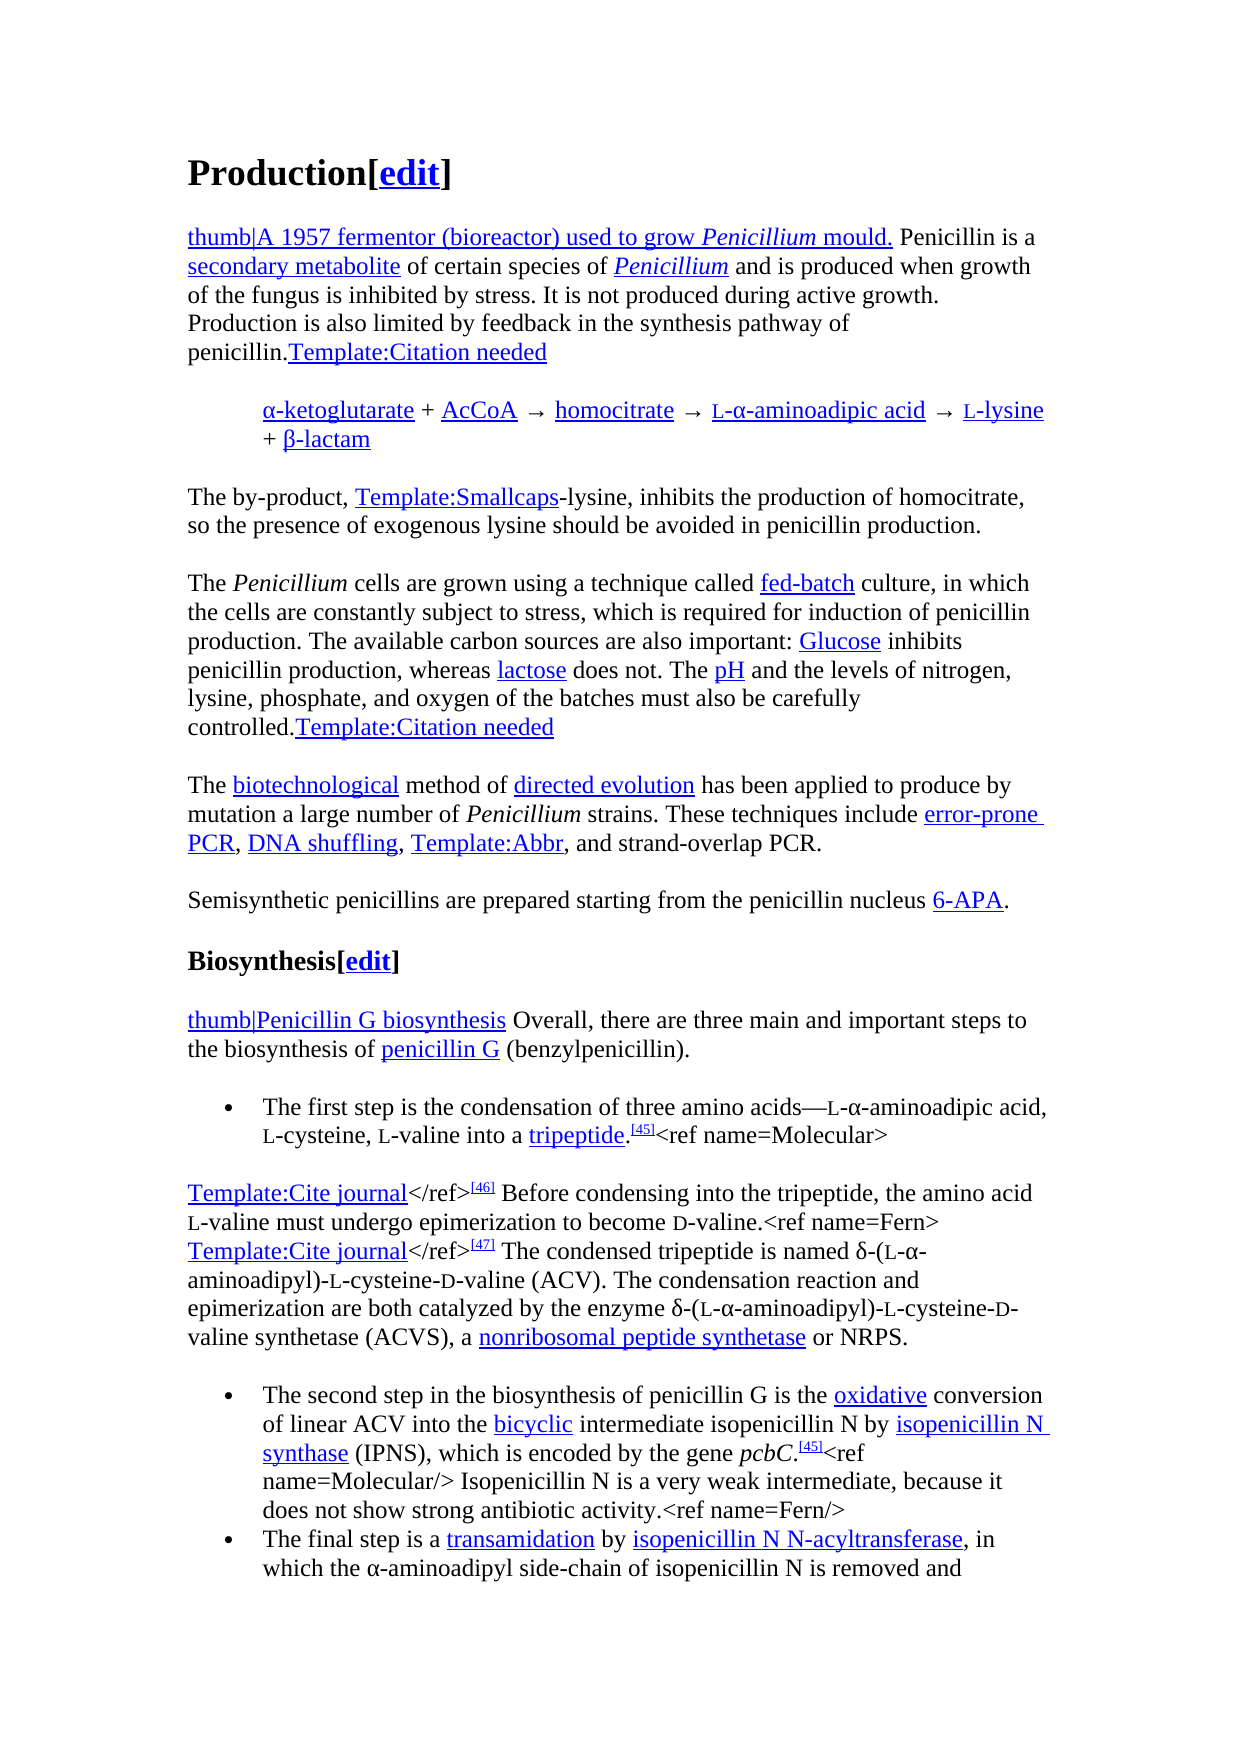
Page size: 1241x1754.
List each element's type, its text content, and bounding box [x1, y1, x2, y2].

text α-ketoglutarate + AcCoA → homocitrate → L-α-aminoadipic acid → L-lysine + β-lactam [262, 395, 1053, 453]
subtitle Production[edit] [187, 150, 1053, 193]
text Semisynthetic penicillins are prepared starting from the penicillin nucleus 6-APA. [187, 886, 1053, 914]
list The first step is the condensation of three amino acids—L-α-aminoadipic acid, L-cysteine, L-valine into a tripeptide.[45]<ref name=Molecular> [225, 1092, 1053, 1149]
text thumb|Penicillin G biosynthesis Overall, there are three main and important steps to the biosynthesis of penicillin G (benzylpenicillin). [187, 1005, 1053, 1063]
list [225, 1524, 1053, 1581]
text Template:Cite journal</ref>[46] Before condensing into the tripeptide, the amino acid L-valine must undergo epimerization to become D-valine.<ref name=Fern> Template:Cite journal</ref>[47] The condensed tripeptide is named δ-(L-α-aminoadipyl)-L-cysteine-D-valine (ACV). The condensation reaction and epimerization are both catalyzed by the enzyme δ-(L-α-aminoadipyl)-L-cysteine-D-valine synthetase (ACVS), a nonribosomal peptide synthetase or NRPS. [187, 1178, 1053, 1351]
text The biotechnological method of directed evolution has been applied to produce by mutation a large number of Penicillium strains. These techniques include error-prone PCR, DNA shuffling, Template:Abbr, and strand-overlap PCR. [187, 770, 1053, 856]
text The Penicillium cells are grown using a technique called fed-batch culture, in which the cells are constantly subject to stress, which is required for induction of penicillin production. The available carbon sources are also important: Glucose inhibits penicillin production, whereas lactose does not. The pH and the levels of nitrogen, lysine, phosphate, and oxygen of the batches must also be carefully controlled.Template:Citation needed [187, 568, 1053, 741]
text The by-product, Template:Smallcaps-lysine, inhibits the production of homocitrate, so the presence of exogenous lysine should be avoided in penicillin production. [187, 482, 1053, 539]
text thumb|A 1957 fermentor (bioreactor) used to grow Penicillium mould. Penicillin is a secondary metabolite of certain species of Penicillium and is produced when growth of the fungus is inhibited by stress. It is not produced during active growth. Production is also limited by feedback in the synthesis pathway of penicillin.Template:Citation needed [187, 222, 1053, 366]
list The second step in the biosynthesis of penicillin G is the oxidative conversion of linear ACV into the bicyclic intermediate isopenicillin N by isopenicillin N synthase (IPNS), which is encoded by the gene pcbC.[45]<ref name=Molecular/> Isopenicillin N is a very weak intermediate, because it does not show strong antibiotic activity.<ref name=Fern/> [225, 1380, 1053, 1524]
subtitle Biosynthesis[edit] [187, 943, 1053, 976]
